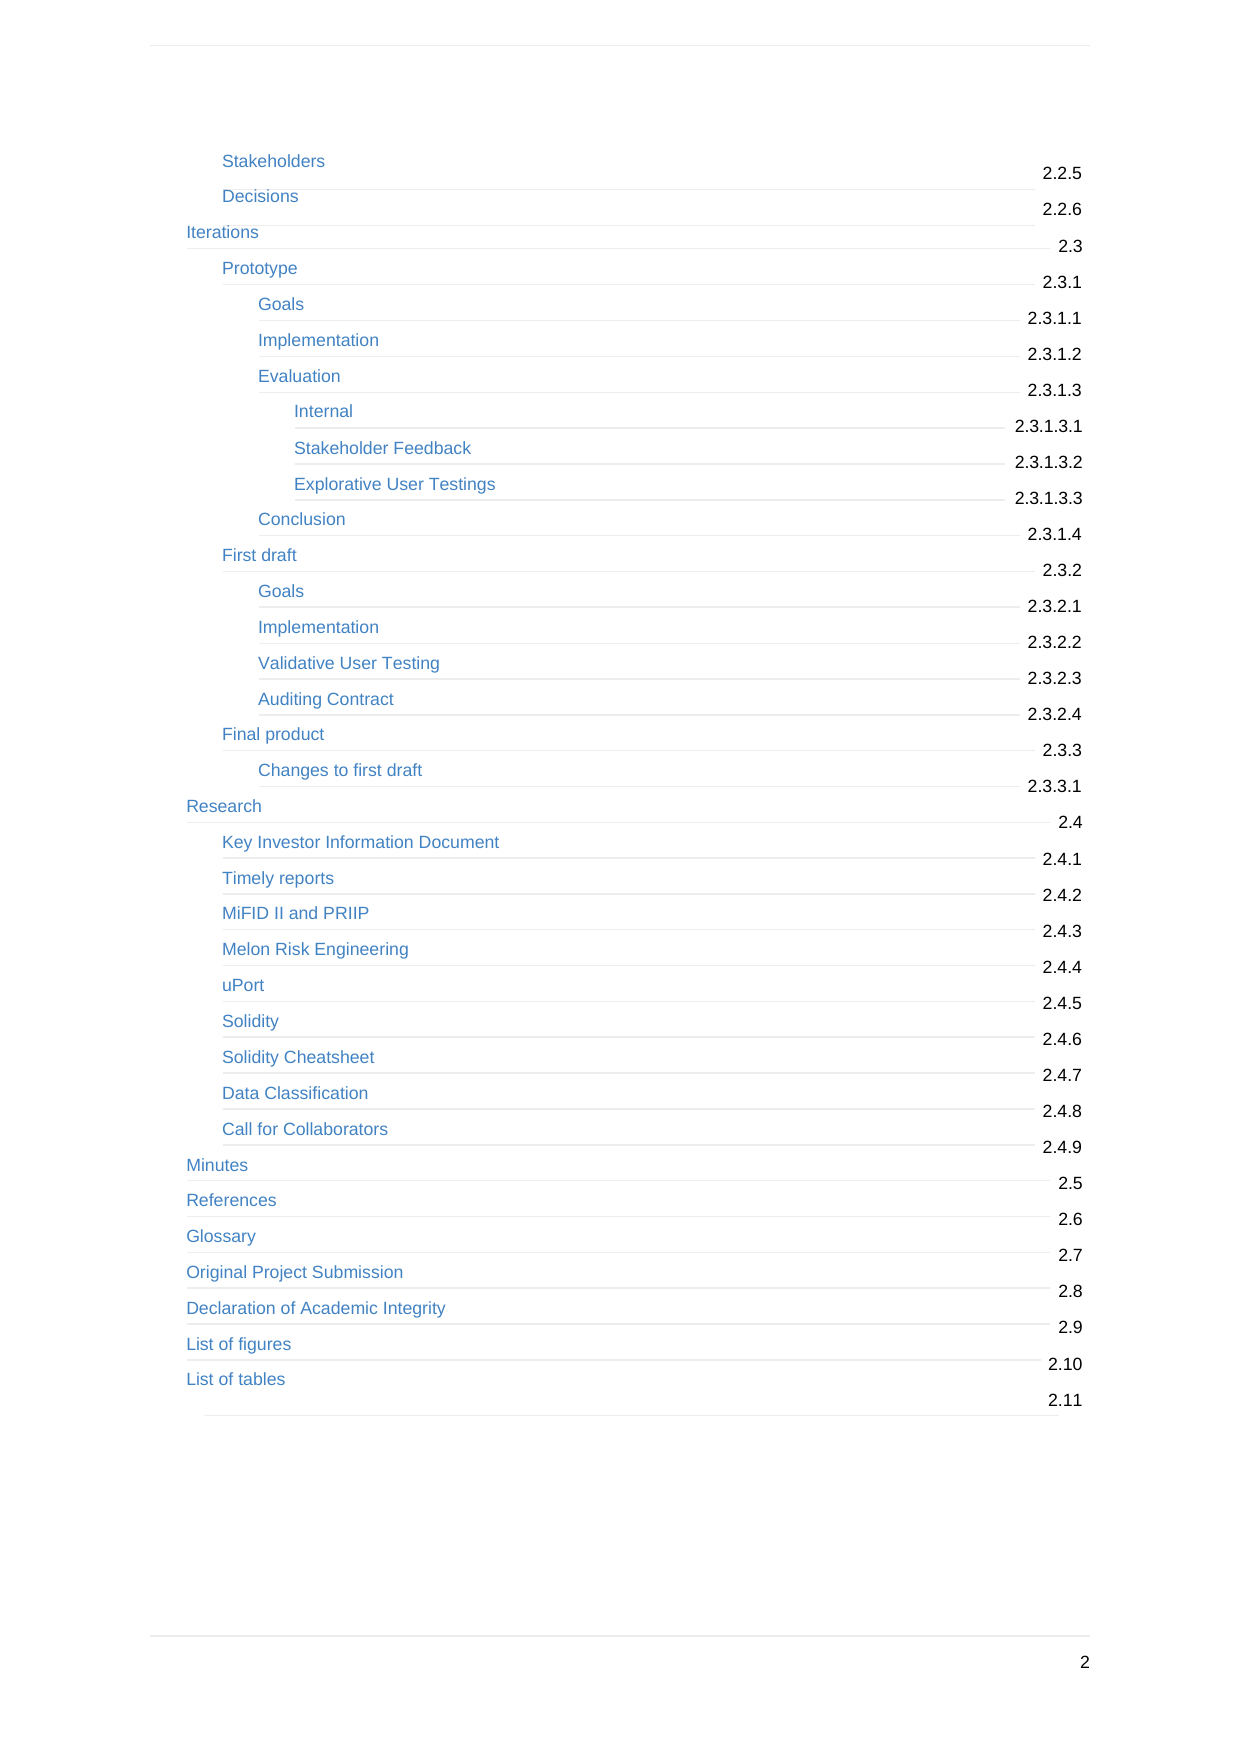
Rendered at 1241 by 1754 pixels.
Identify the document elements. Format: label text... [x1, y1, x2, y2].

text Stakeholders Decisions [222, 150, 327, 207]
text 2.4.6 [1025, 1029, 1099, 1049]
text 2.3.2.1 [1025, 596, 1084, 616]
text Original Project Submission Declaration of Academic Integrity List of figures [186, 1262, 471, 1354]
text Key Investor Information Document Timely reports [222, 832, 508, 888]
text 2.3 [961, 235, 1082, 256]
text MiFID II and PRIIP [222, 903, 508, 923]
text Melon Risk Engineering uPort [222, 939, 423, 995]
text 2.3.1.4 [1025, 524, 1084, 544]
text 2.3.3.1 [1025, 776, 1084, 797]
text 2.4 [961, 812, 1082, 833]
text 2.3.1.1 [1025, 307, 1084, 328]
text 2.4.5 [1025, 993, 1099, 1013]
text 2.3.1.3 [1025, 379, 1084, 400]
text 2.4.4 [1025, 957, 1099, 977]
text Goals Implementation [258, 581, 423, 637]
text 2.4.8 [1025, 1101, 1099, 1121]
text Prototype [222, 258, 508, 278]
text 2.3.2.4 [1025, 704, 1084, 724]
text 2.6 [961, 1209, 1082, 1229]
text 2.4.3 [1025, 920, 1099, 941]
text Changes to first draft Research [186, 760, 471, 816]
text 2.4.7 [1025, 1065, 1099, 1085]
text Internal [294, 402, 508, 422]
text 2.11 [1048, 1389, 1103, 1410]
text 2.4.2 [1025, 884, 1099, 905]
text Goals Implementation Evaluation [258, 294, 423, 386]
text 2.3.1 [1025, 271, 1099, 292]
text Solidity [222, 1011, 508, 1031]
text 2.8 [961, 1281, 1082, 1301]
text 2.3.2.2 [1025, 632, 1084, 652]
text 2.3.1.3.3 [961, 488, 1082, 508]
text 2.7 [961, 1245, 1082, 1265]
text 2.3.1.3.2 [961, 452, 1082, 472]
text 2.4.9 [1025, 1137, 1099, 1157]
text 2.3.1.3.1 [961, 416, 1082, 436]
text List of tables [186, 1369, 508, 1389]
text 2.10 [1048, 1353, 1103, 1374]
text 2.3.3 [1025, 740, 1099, 761]
text 2.3.2 [1025, 560, 1099, 580]
text 2.4.1 [1025, 848, 1099, 869]
text Final product [222, 724, 508, 744]
text Solidity Cheatsheet Data Classification Call for Collaborators [222, 1047, 397, 1139]
text Stakeholder Feedback Explorative User Testings [294, 437, 508, 494]
text Validative User Testing Auditing Contract [258, 652, 471, 709]
text 2.9 [961, 1317, 1082, 1338]
text 2.3.2.3 [1025, 668, 1084, 688]
text 2.3.1.2 [1025, 343, 1084, 364]
text 2.2.5 [1025, 163, 1099, 183]
text Conclusion First draft [222, 509, 347, 565]
text 2.2.6 [1025, 199, 1099, 219]
text Minutes References Glossary [186, 1154, 278, 1246]
text Iterations [186, 222, 508, 242]
text 2.5 [961, 1173, 1082, 1193]
